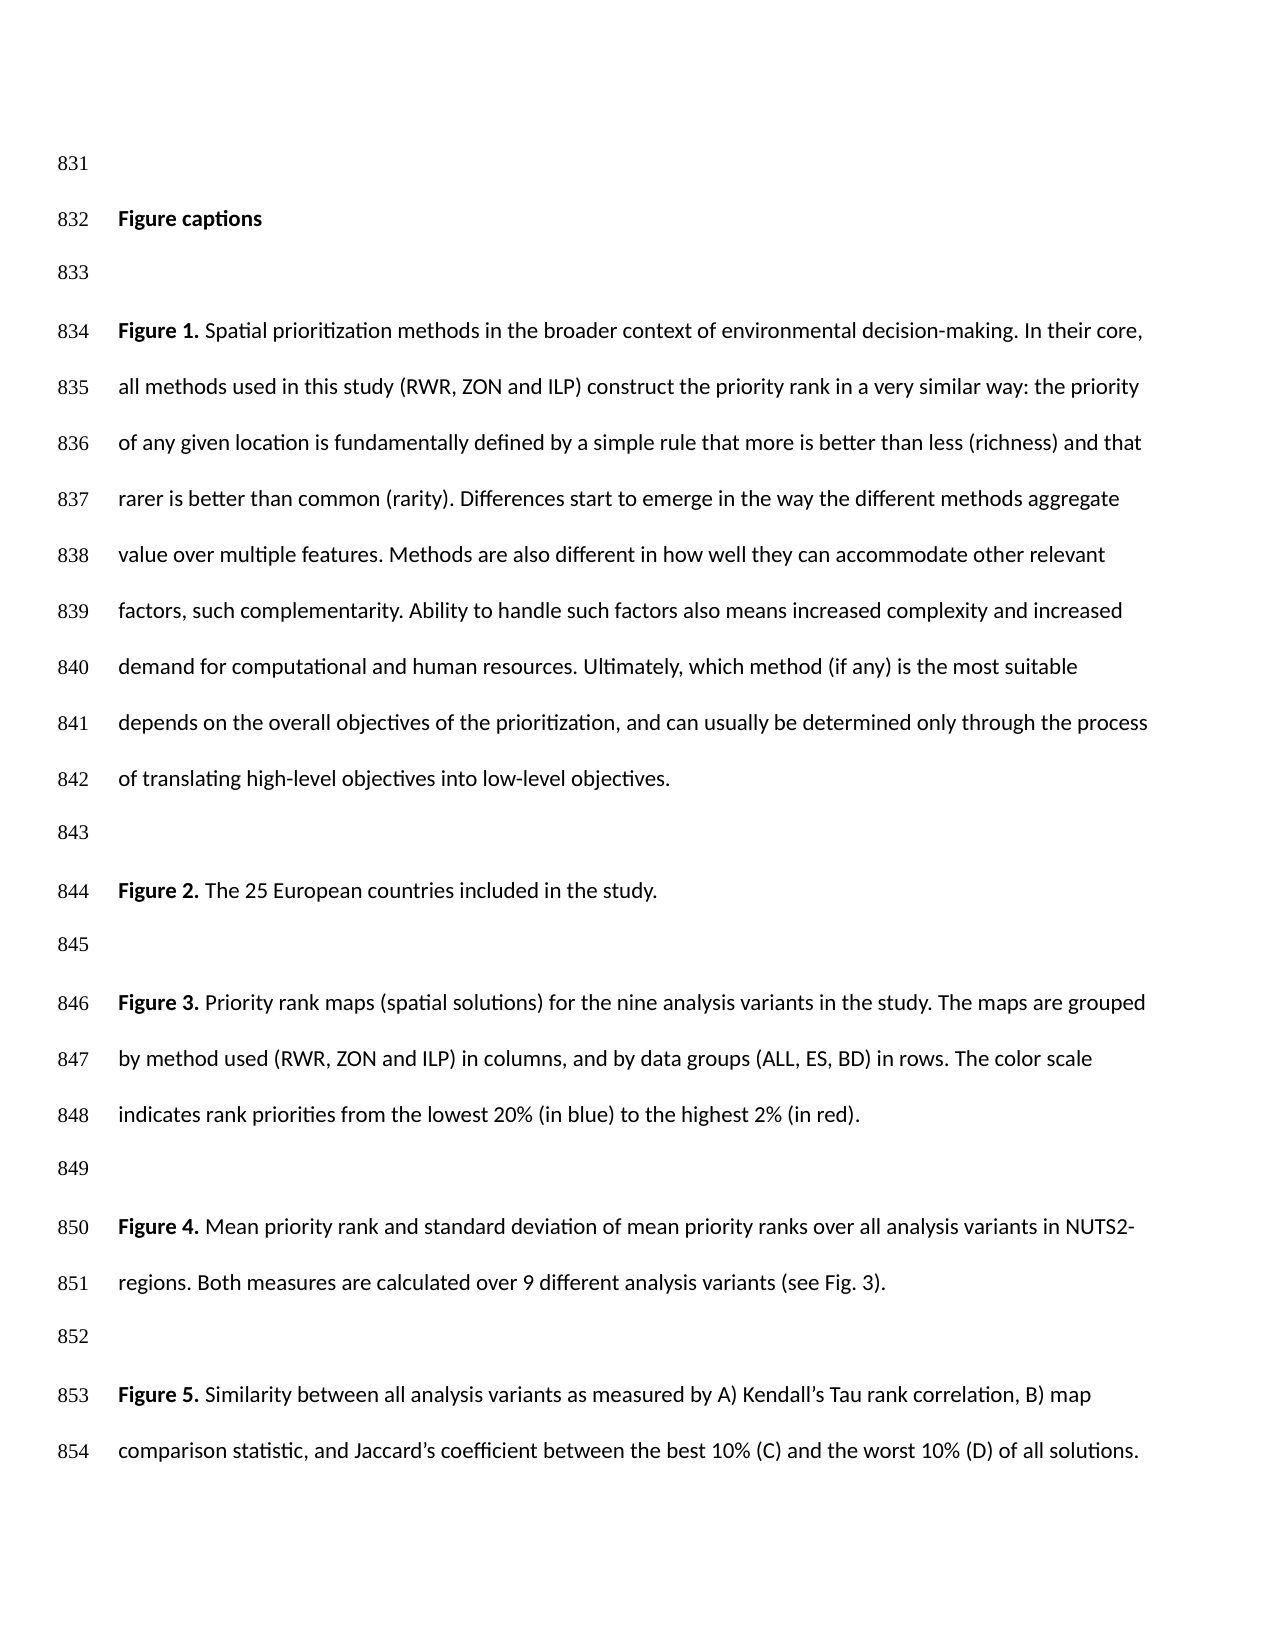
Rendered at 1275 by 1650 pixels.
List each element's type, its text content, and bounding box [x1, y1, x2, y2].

text Figure 3. Priority rank maps (spatial solutions) for the nine analysis variants in the study. The maps are grouped by method used (RWR, ZON and ILP) in columns, and by data groups (ALL, ES, BD) in rows. The color scale indicates rank priorities from the lowest 20% (in blue) to the highest 2% (in red). [118, 988, 1157, 1128]
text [118, 1381, 1157, 1464]
text Figure 1. Spatial prioritization methods in the broader context of environmental decision-making. In their core, all methods used in this study (RWR, ZON and ILP) construct the priority rank in a very similar way: the priority of any given location is fundamentally defined by a simple rule that more is better than less (richness) and that rarer is better than common (rarity). Differences start to emerge in the way the different methods aggregate value over multiple features. Methods are also different in how well they can accommodate other relevant factors, such complementarity. Ability to handle such factors also means increased complexity and increased demand for computational and human resources. Ultimately, which method (if any) is the most suitable depends on the overall objectives of the prioritization, and can usually be determined only through the process of translating high-level objectives into low-level objectives. [118, 316, 1157, 792]
text Figure 2. The 25 European countries included in the study. [118, 876, 1157, 904]
subtitle Figure captions [118, 204, 1157, 232]
text Figure 4. Mean priority rank and standard deviation of mean priority ranks over all analysis variants in NUTS2-regions. Both measures are calculated over 9 different analysis variants (see Fig. 3). [118, 1212, 1157, 1296]
